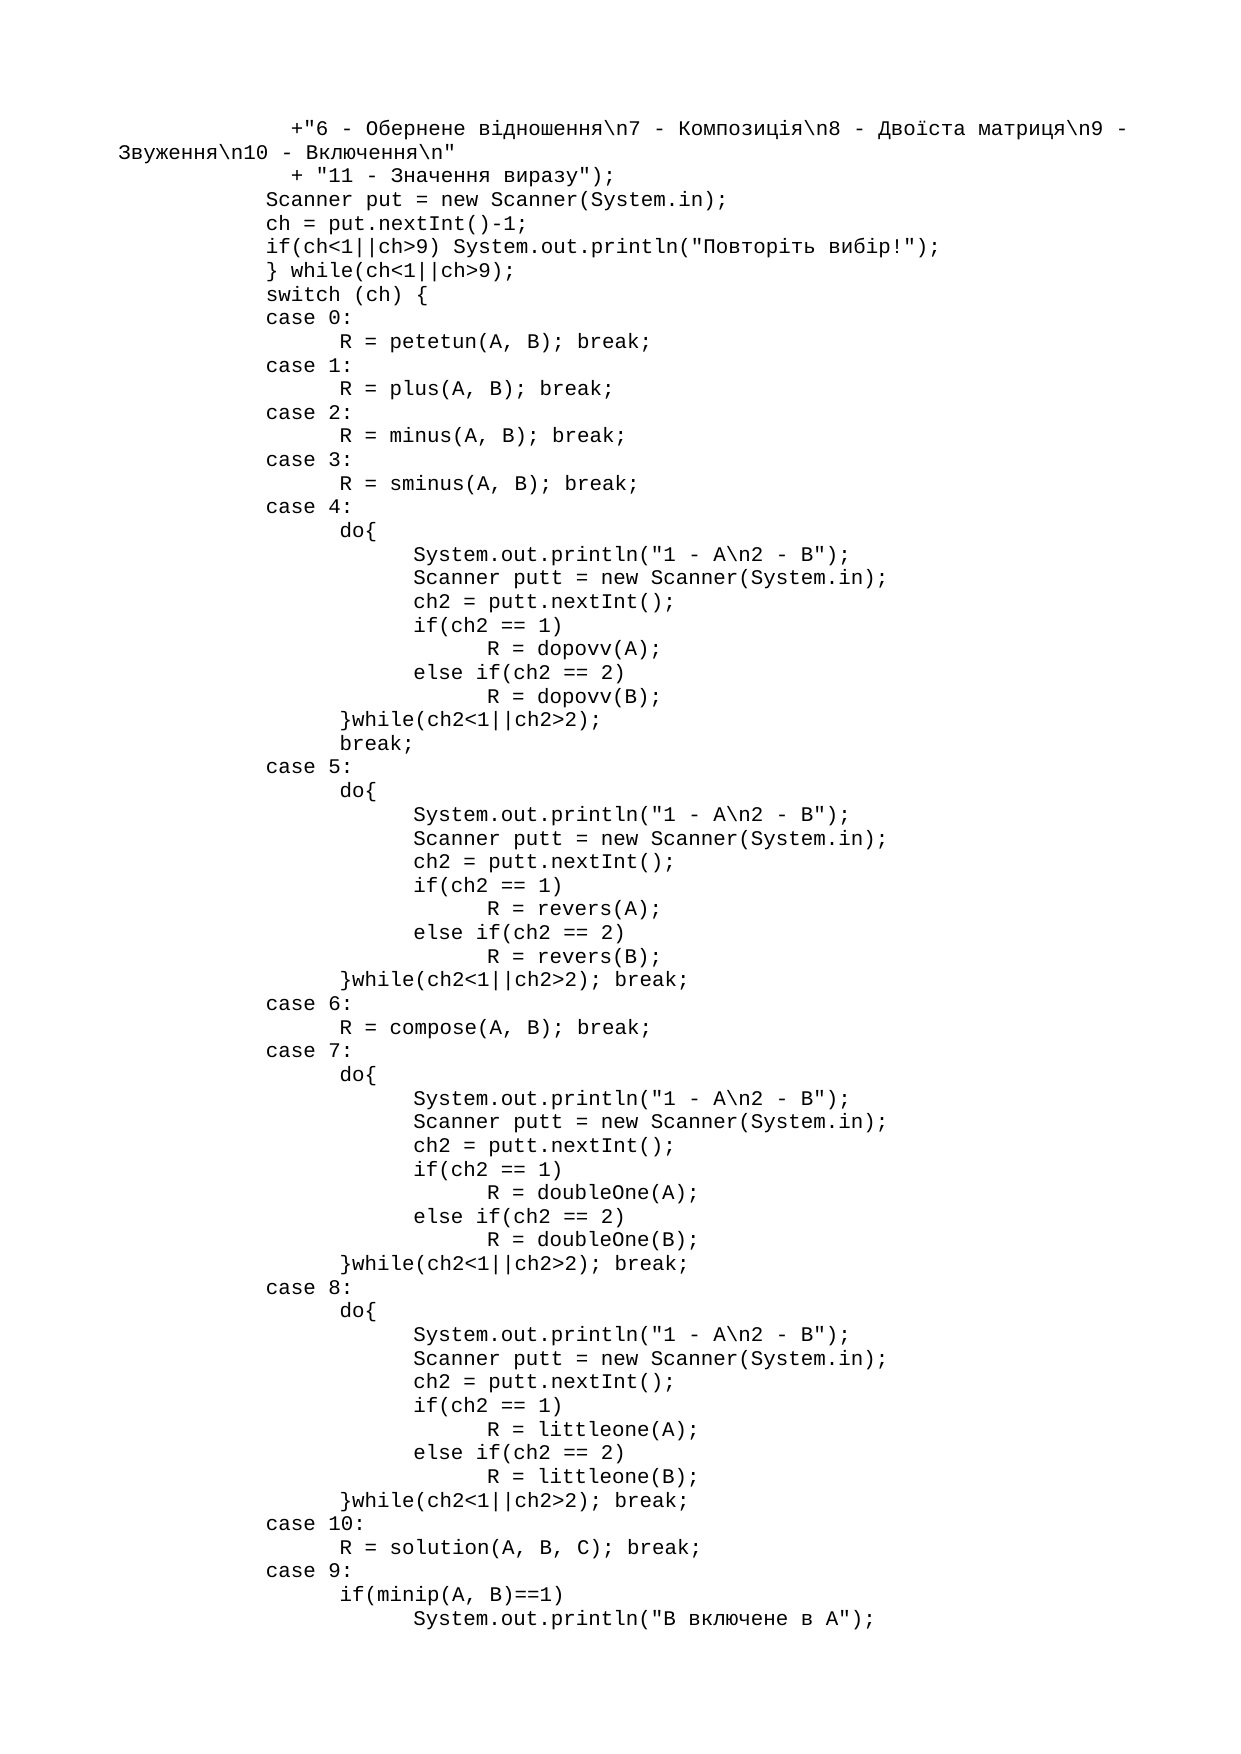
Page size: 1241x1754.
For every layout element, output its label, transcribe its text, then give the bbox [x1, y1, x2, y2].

text do{ [118, 780, 1152, 804]
text if(ch2 == 1) [118, 875, 1152, 898]
text System.out.println("1 - А\n2 - B"); [118, 1088, 1152, 1111]
text }while(ch2<1||ch2>2); break; [118, 1253, 1152, 1277]
text case 0: [118, 307, 1152, 331]
text }while(ch2<1||ch2>2); break; [118, 1489, 1152, 1513]
text else if(ch2 == 2) [118, 1442, 1152, 1466]
text switch (ch) { [118, 284, 1152, 307]
text R = dopovv(A); [118, 638, 1152, 662]
text R = minus(A, B); break; [118, 426, 1152, 449]
text ch2 = putt.nextInt(); [118, 591, 1152, 615]
text R = doubleOne(B); [118, 1229, 1152, 1253]
text case 10: [118, 1513, 1152, 1537]
text ch2 = putt.nextInt(); [118, 851, 1152, 875]
text ch2 = putt.nextInt(); [118, 1371, 1152, 1395]
text +"6 - Обернене відношення\n7 - Композиція\n8 - Двоїста матриця\n9 - Звуження\n10 - Включення\n" [118, 118, 1152, 165]
text else if(ch2 == 2) [118, 1206, 1152, 1229]
text Scanner putt = new Scanner(System.in); [118, 1111, 1152, 1135]
text R = littleone(A); [118, 1419, 1152, 1442]
text if(ch<1||ch>9) System.out.println("Повторіть вибір!"); [118, 236, 1152, 260]
text case 9: [118, 1561, 1152, 1584]
text Scanner putt = new Scanner(System.in); [118, 1348, 1152, 1371]
text else if(ch2 == 2) [118, 922, 1152, 946]
text case 1: [118, 354, 1152, 378]
text }while(ch2<1||ch2>2); [118, 709, 1152, 733]
text case 6: [118, 993, 1152, 1017]
text R = doubleOne(A); [118, 1182, 1152, 1206]
text do{ [118, 1300, 1152, 1324]
text R = petetun(A, B); break; [118, 331, 1152, 354]
text case 7: [118, 1040, 1152, 1064]
text Scanner putt = new Scanner(System.in); [118, 567, 1152, 591]
text if(minip(A, B)==1) [118, 1584, 1152, 1608]
text ch2 = putt.nextInt(); [118, 1135, 1152, 1158]
text case 3: [118, 449, 1152, 473]
text R = sminus(A, B); break; [118, 473, 1152, 496]
text Scanner put = new Scanner(System.in); [118, 189, 1152, 213]
text do{ [118, 1064, 1152, 1088]
text R = compose(A, B); break; [118, 1017, 1152, 1040]
text System.out.println("1 - А\n2 - B"); [118, 804, 1152, 827]
text break; [118, 733, 1152, 757]
text case 8: [118, 1277, 1152, 1300]
text if(ch2 == 1) [118, 1395, 1152, 1419]
text R = revers(A); [118, 898, 1152, 922]
text case 4: [118, 496, 1152, 520]
text }while(ch2<1||ch2>2); break; [118, 969, 1152, 993]
text ch = put.nextInt()-1; [118, 213, 1152, 236]
text System.out.println("В включене в А"); [118, 1608, 1152, 1631]
text R = plus(A, B); break; [118, 378, 1152, 402]
text R = dopovv(B); [118, 686, 1152, 709]
text } while(ch<1||ch>9); [118, 260, 1152, 284]
text System.out.println("1 - А\n2 - B"); [118, 1324, 1152, 1348]
text R = solution(A, B, C); break; [118, 1537, 1152, 1561]
text if(ch2 == 1) [118, 1158, 1152, 1182]
text if(ch2 == 1) [118, 615, 1152, 638]
text case 2: [118, 402, 1152, 426]
text R = revers(B); [118, 946, 1152, 969]
text Scanner putt = new Scanner(System.in); [118, 827, 1152, 851]
text do{ [118, 520, 1152, 544]
text System.out.println("1 - А\n2 - B"); [118, 544, 1152, 567]
text R = littleone(B); [118, 1466, 1152, 1489]
text + "11 - Значення виразу"); [118, 165, 1152, 189]
text case 5: [118, 757, 1152, 780]
text else if(ch2 == 2) [118, 662, 1152, 686]
